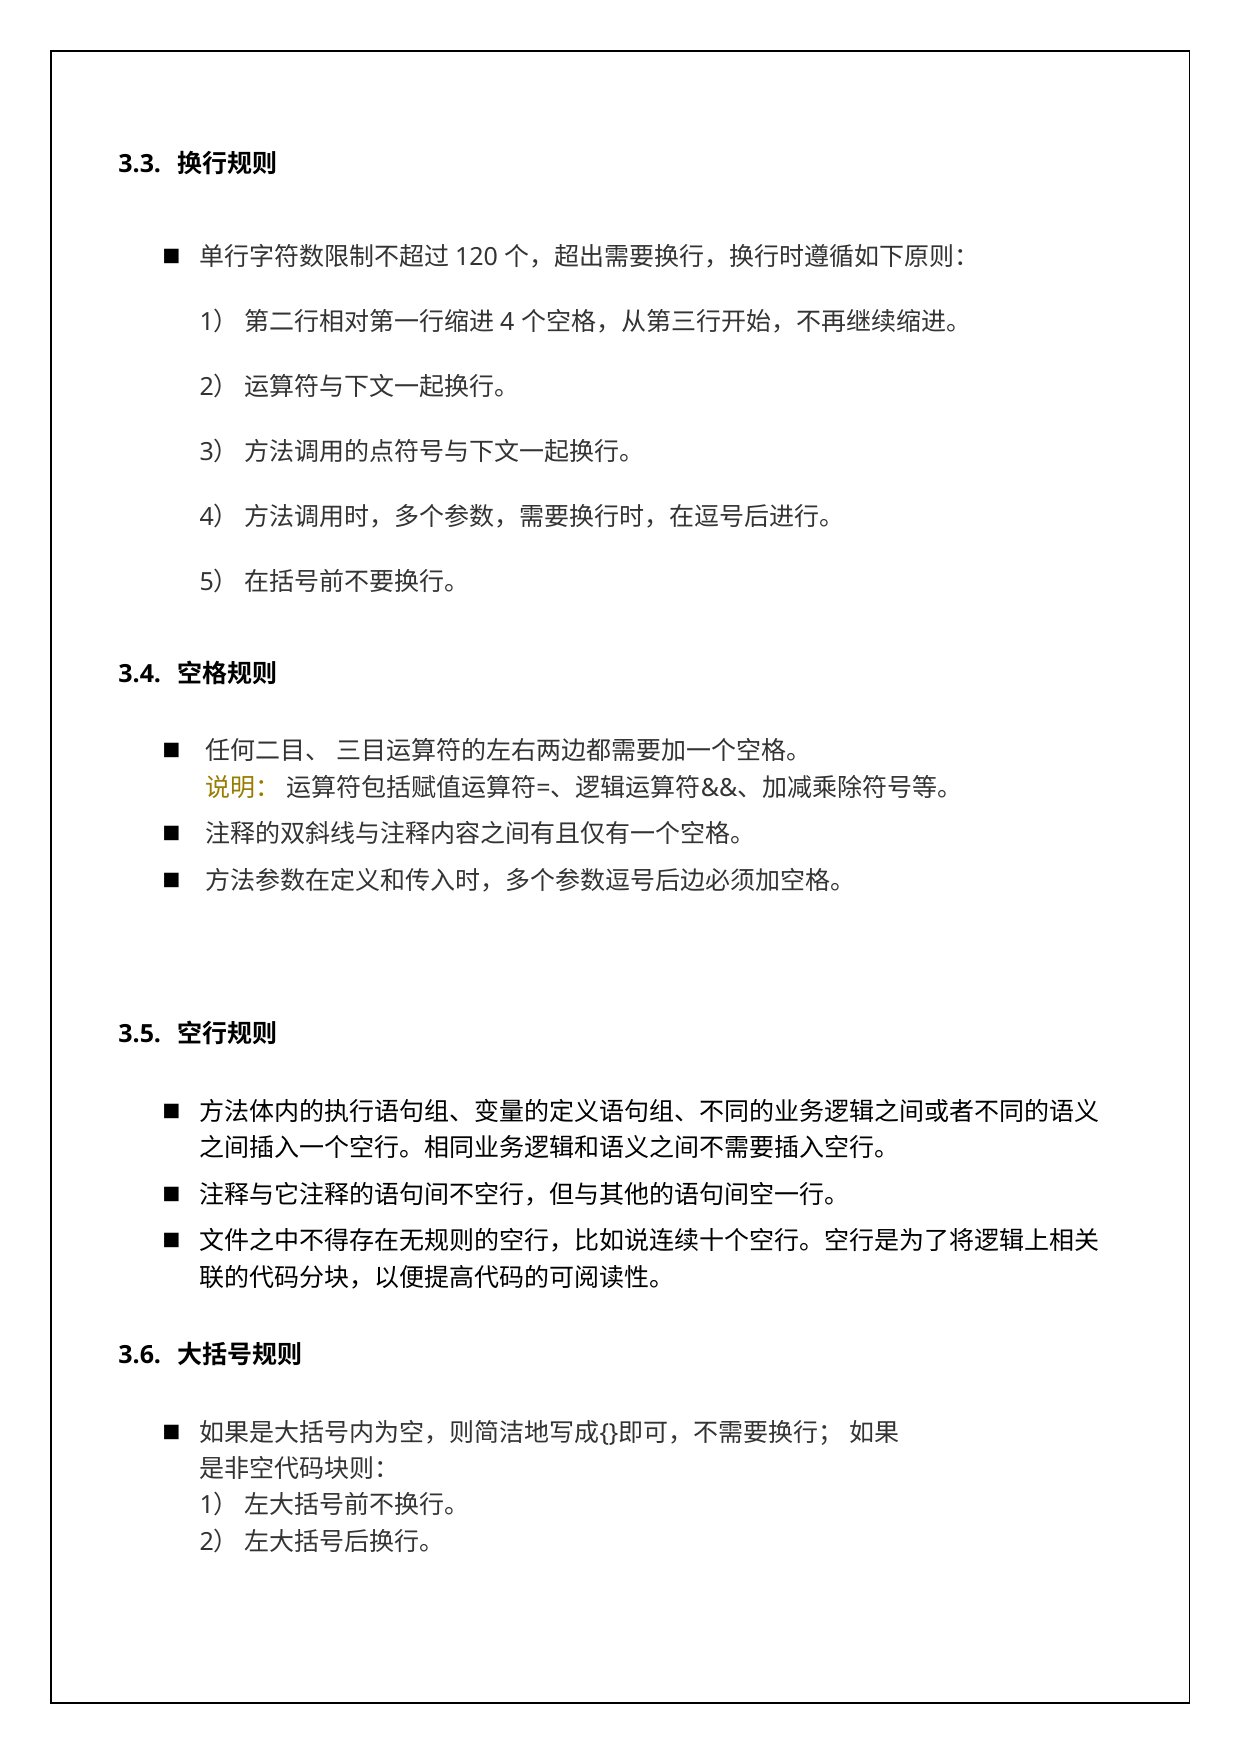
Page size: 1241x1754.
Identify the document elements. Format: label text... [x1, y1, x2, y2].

list 文件之中不得存在无规则的空行，比如说连续十个空行。空行是为了将逻辑上相关联的代码分块，以便提高代码的可阅读性。 [162, 1221, 1122, 1293]
list 注释与它注释的语句间不空行，但与其他的语句间空一行。 [162, 1174, 1122, 1210]
list 任何二目、 三目运算符的左右两边都需要加一个空格。 说明： 运算符包括赋值运算符=、逻辑运算符&&、加减乘除符号等。 [162, 731, 1122, 803]
list 单行字符数限制不超过 120 个，超出需要换行，换行时遵循如下原则： 1） 第二行相对第一行缩进 4 个空格，从第三行开始，不再继续缩进。 2） 运算符与下文一起换行。 3） 方法调用的点符号与下文一起换行。 4） 方法调用时，多个参数，需要换行时，在逗号后进行。 5） 在括号前不要换行。 [162, 222, 1122, 612]
subtitle 空行规则 [118, 999, 1122, 1064]
subtitle 大括号规则 [118, 1320, 1122, 1385]
list 注释的双斜线与注释内容之间有且仅有一个空格。 [162, 814, 1122, 850]
subtitle 空格规则 [118, 639, 1122, 704]
subtitle 换行规则 [118, 129, 1122, 194]
list 方法体内的执行语句组、变量的定义语句组、不同的业务逻辑之间或者不同的语义 之间插入一个空行。相同业务逻辑和语义之间不需要插入空行。 [162, 1091, 1122, 1164]
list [162, 1412, 1122, 1557]
list 方法参数在定义和传入时，多个参数逗号后边必须加空格。 [162, 860, 1122, 897]
